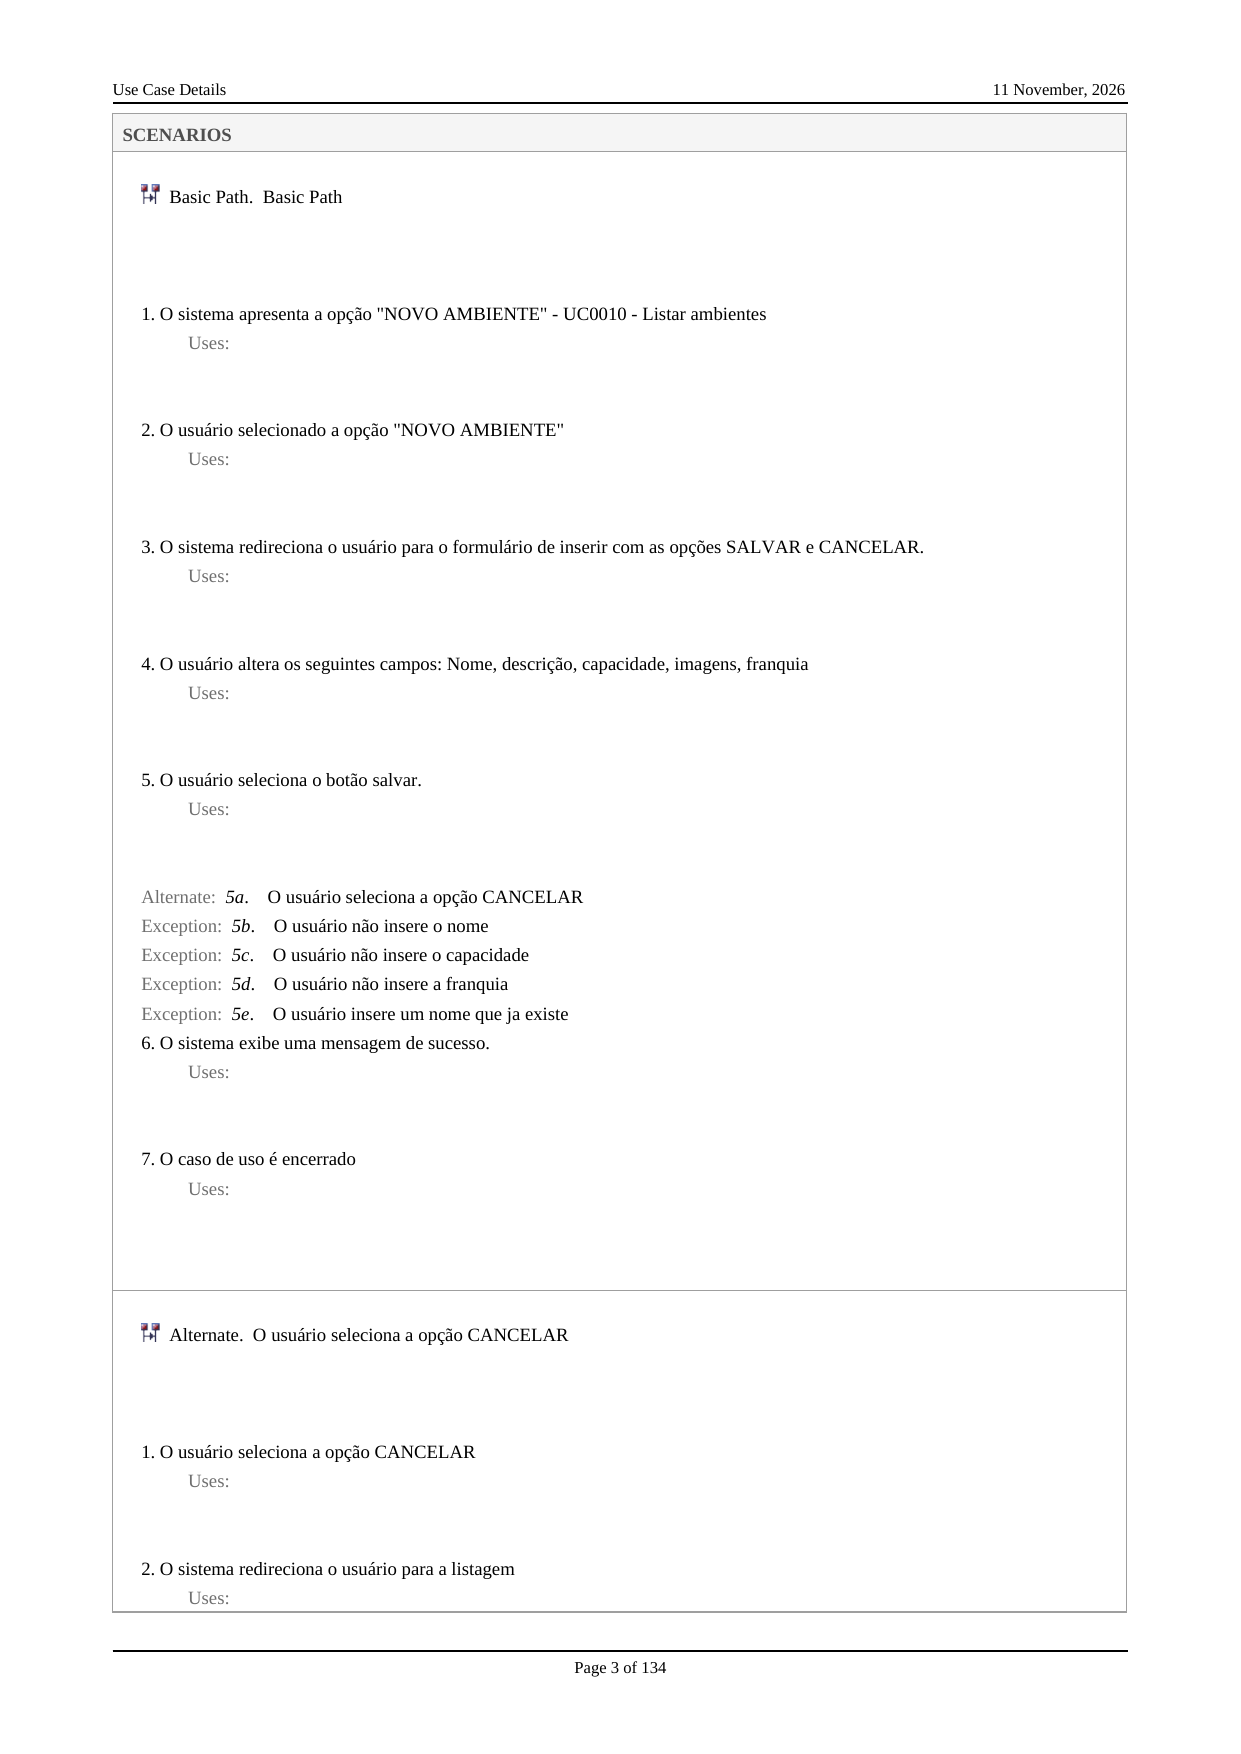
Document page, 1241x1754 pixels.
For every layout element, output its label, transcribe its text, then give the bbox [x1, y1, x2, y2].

picture [141, 184, 160, 204]
picture [141, 1323, 160, 1342]
table_header SCENARIOS [113, 114, 1126, 151]
table_cell Basic Path. Basic Path 1. O sistema apresenta a opção "NOVO AMBIENTE" - UC0010 - Listar ambientes Uses: 2. O usuário selecionado a opção "NOVO AMBIENTE" Uses: 3. O sistema redireciona o usuário para o formulário de inserir com as opções SALVAR e CANCELAR. Uses: 4. O usuário altera os seguintes campos: Nome, descrição, capacidade, imagens, franquia Uses: 5. O usuário seleciona o botão salvar. Uses: Alternate: 5a. O usuário seleciona a opção CANCELAR Exception: 5b. O usuário não insere o nome Exception: 5c. O usuário não insere o capacidade Exception: 5d. O usuário não insere a franquia Exception: 5e. O usuário insere um nome que ja existe 6. O sistema exibe uma mensagem de sucesso. Uses: 7. O caso de uso é encerrado Uses: [113, 152, 1126, 1289]
